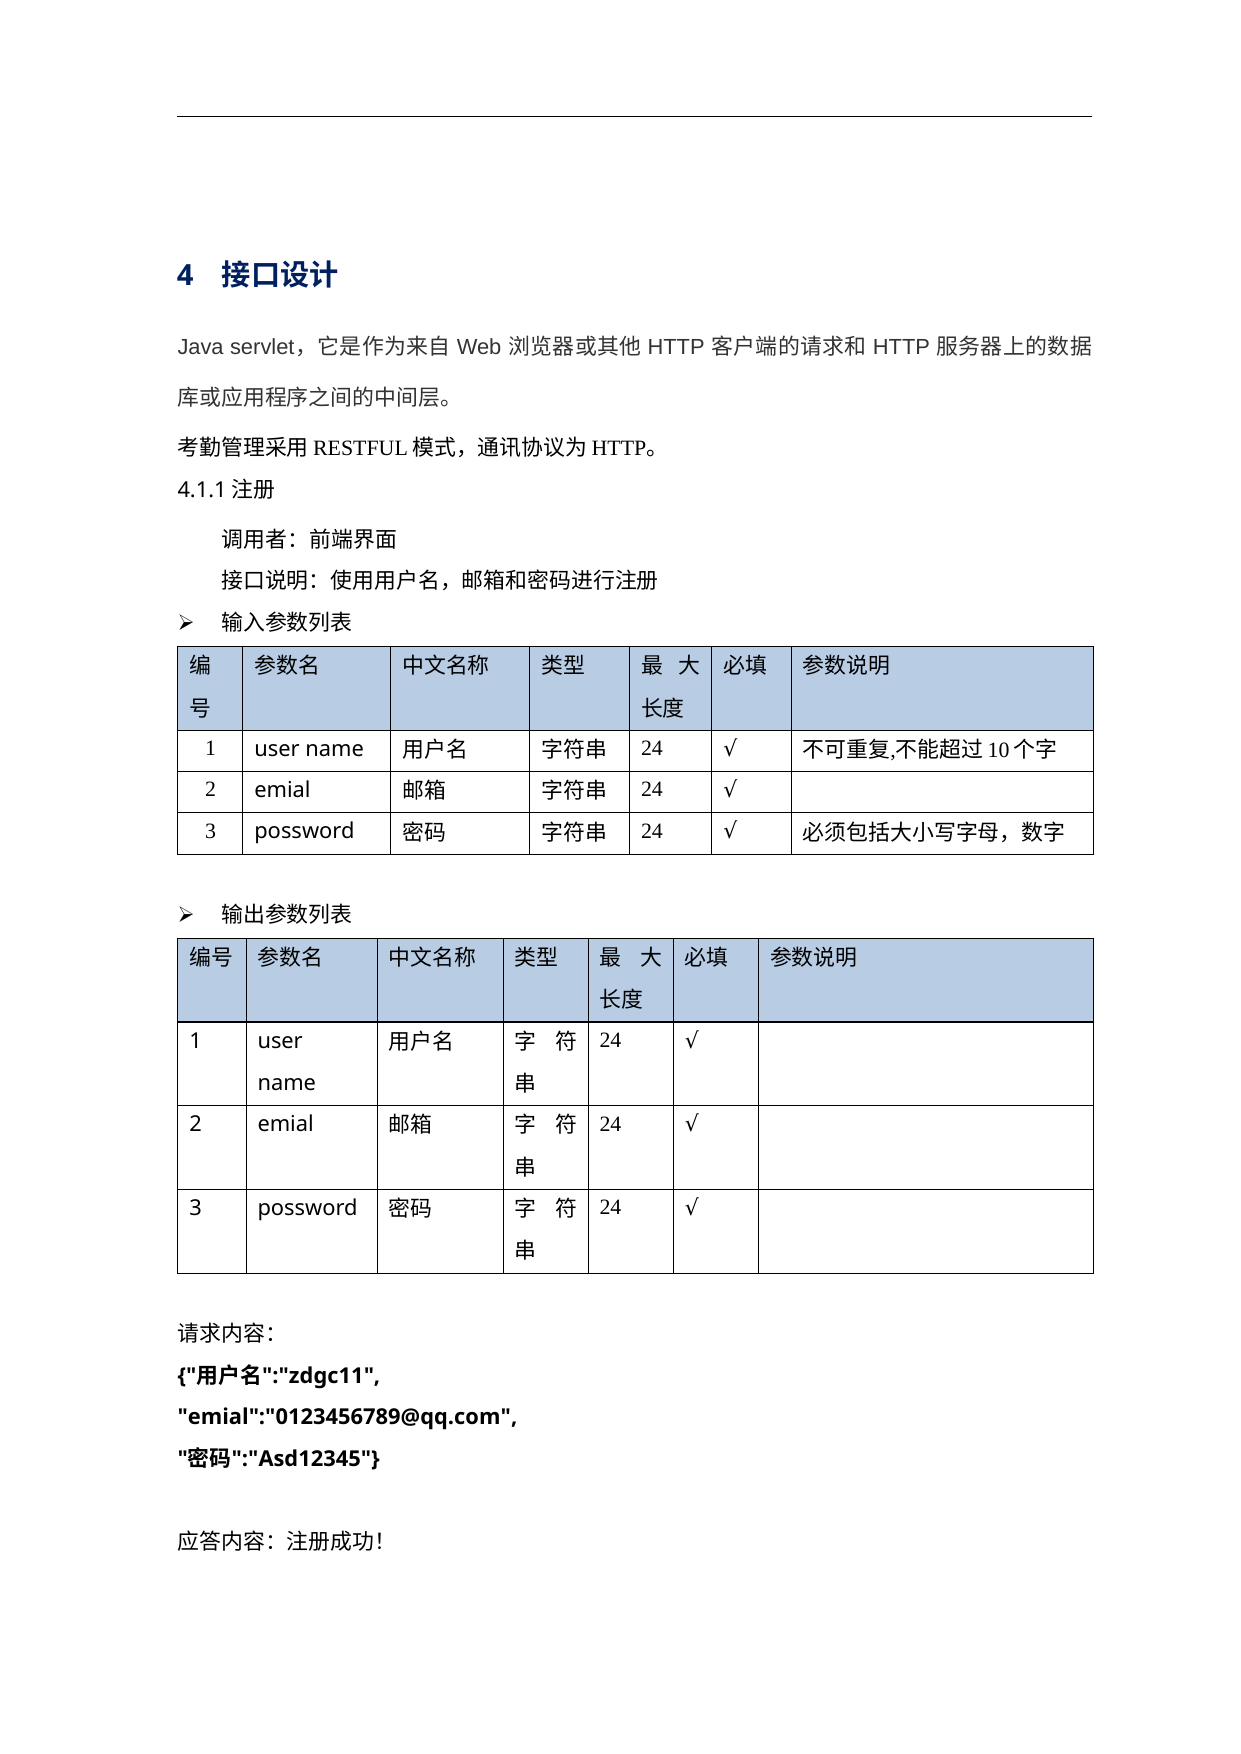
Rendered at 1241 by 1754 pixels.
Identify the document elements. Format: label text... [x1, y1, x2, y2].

list 输入参数列表 [177, 604, 1092, 638]
table_cell 3 [178, 1190, 246, 1272]
table_cell 邮箱 [378, 1106, 503, 1189]
table_cell 必须包括大小写字母，数字 [792, 813, 1093, 853]
table_header 参数说明 [759, 939, 1093, 1021]
list 输出参数列表 [177, 896, 1092, 930]
table_cell 1 [178, 1023, 246, 1105]
table_header 编号 [178, 939, 246, 1021]
table_cell [759, 1023, 1093, 1105]
table_cell emial [247, 1106, 377, 1189]
table_header 中文名称 [378, 939, 503, 1021]
table_cell 用户名 [391, 731, 529, 771]
table_cell 24 [630, 772, 711, 812]
table_header 最大长度 [630, 647, 711, 730]
text 应答内容：注册成功！ [177, 1523, 1092, 1557]
table_cell 2 [178, 772, 242, 812]
table_cell user name [247, 1023, 377, 1105]
table_cell 字符串 [530, 731, 629, 771]
table_cell 密码 [378, 1190, 503, 1272]
table_header 类型 [530, 647, 629, 730]
table_cell possword [243, 813, 390, 853]
table_cell 24 [630, 731, 711, 771]
table_header 最大长度 [589, 939, 673, 1021]
table_cell [792, 772, 1093, 812]
table_cell √ [712, 813, 791, 853]
table_header 编号 [178, 647, 242, 730]
text 接口说明：使用用户名，邮箱和密码进行注册 [177, 562, 1092, 596]
table_cell √ [712, 772, 791, 812]
subtitle Java servlet，它是作为来自 Web 浏览器或其他 HTTP 客户端的请求和 HTTP 服务器上的数据库或应用程序之间的中间层。 [177, 359, 1092, 413]
table_cell √ [674, 1106, 758, 1189]
table_cell 不可重复,不能超过10个字 [792, 731, 1093, 771]
table_cell 2 [178, 1106, 246, 1189]
table_header 参数名 [247, 939, 377, 1021]
table_cell 24 [630, 813, 711, 853]
table_cell 字符串 [530, 813, 629, 853]
table_cell 3 [178, 813, 242, 853]
table_cell 密码 [391, 813, 529, 853]
table_cell [759, 1106, 1093, 1189]
table_cell possword [247, 1190, 377, 1272]
table_header 类型 [504, 939, 588, 1021]
table_cell 1 [178, 731, 242, 771]
table_cell 字符串 [504, 1190, 588, 1272]
text "emial":"0123456789@qq.com", [177, 1398, 1092, 1432]
table_header 中文名称 [391, 647, 529, 730]
table_cell emial [243, 772, 390, 812]
table_cell 字符串 [530, 772, 629, 812]
table_cell 字符串 [504, 1023, 588, 1105]
table_cell [759, 1190, 1093, 1272]
table_cell 24 [589, 1190, 673, 1272]
table_cell 24 [589, 1106, 673, 1189]
table_cell 用户名 [378, 1023, 503, 1105]
subtitle 4.1.1注册 [177, 471, 1092, 505]
text 请求内容： [177, 1315, 1092, 1349]
text "密码":"Asd12345"} [177, 1440, 1092, 1474]
table_header 参数名 [243, 647, 390, 730]
text {"用户名":"zdgc11", [177, 1357, 1092, 1391]
table_cell √ [674, 1023, 758, 1105]
table_header 参数说明 [792, 647, 1093, 730]
table_cell user name [243, 731, 390, 771]
table_header 必填 [712, 647, 791, 730]
table_header 必填 [674, 939, 758, 1021]
table_cell 字符串 [504, 1106, 588, 1189]
table_cell 24 [589, 1023, 673, 1105]
text 考勤管理采用RESTFUL模式，通讯协议为HTTP。 [177, 429, 1092, 463]
table_cell 邮箱 [391, 772, 529, 812]
text 调用者：前端界面 [222, 521, 1092, 554]
table_cell √ [674, 1190, 758, 1272]
table_cell √ [712, 731, 791, 771]
text 接口设计 [177, 239, 1092, 307]
